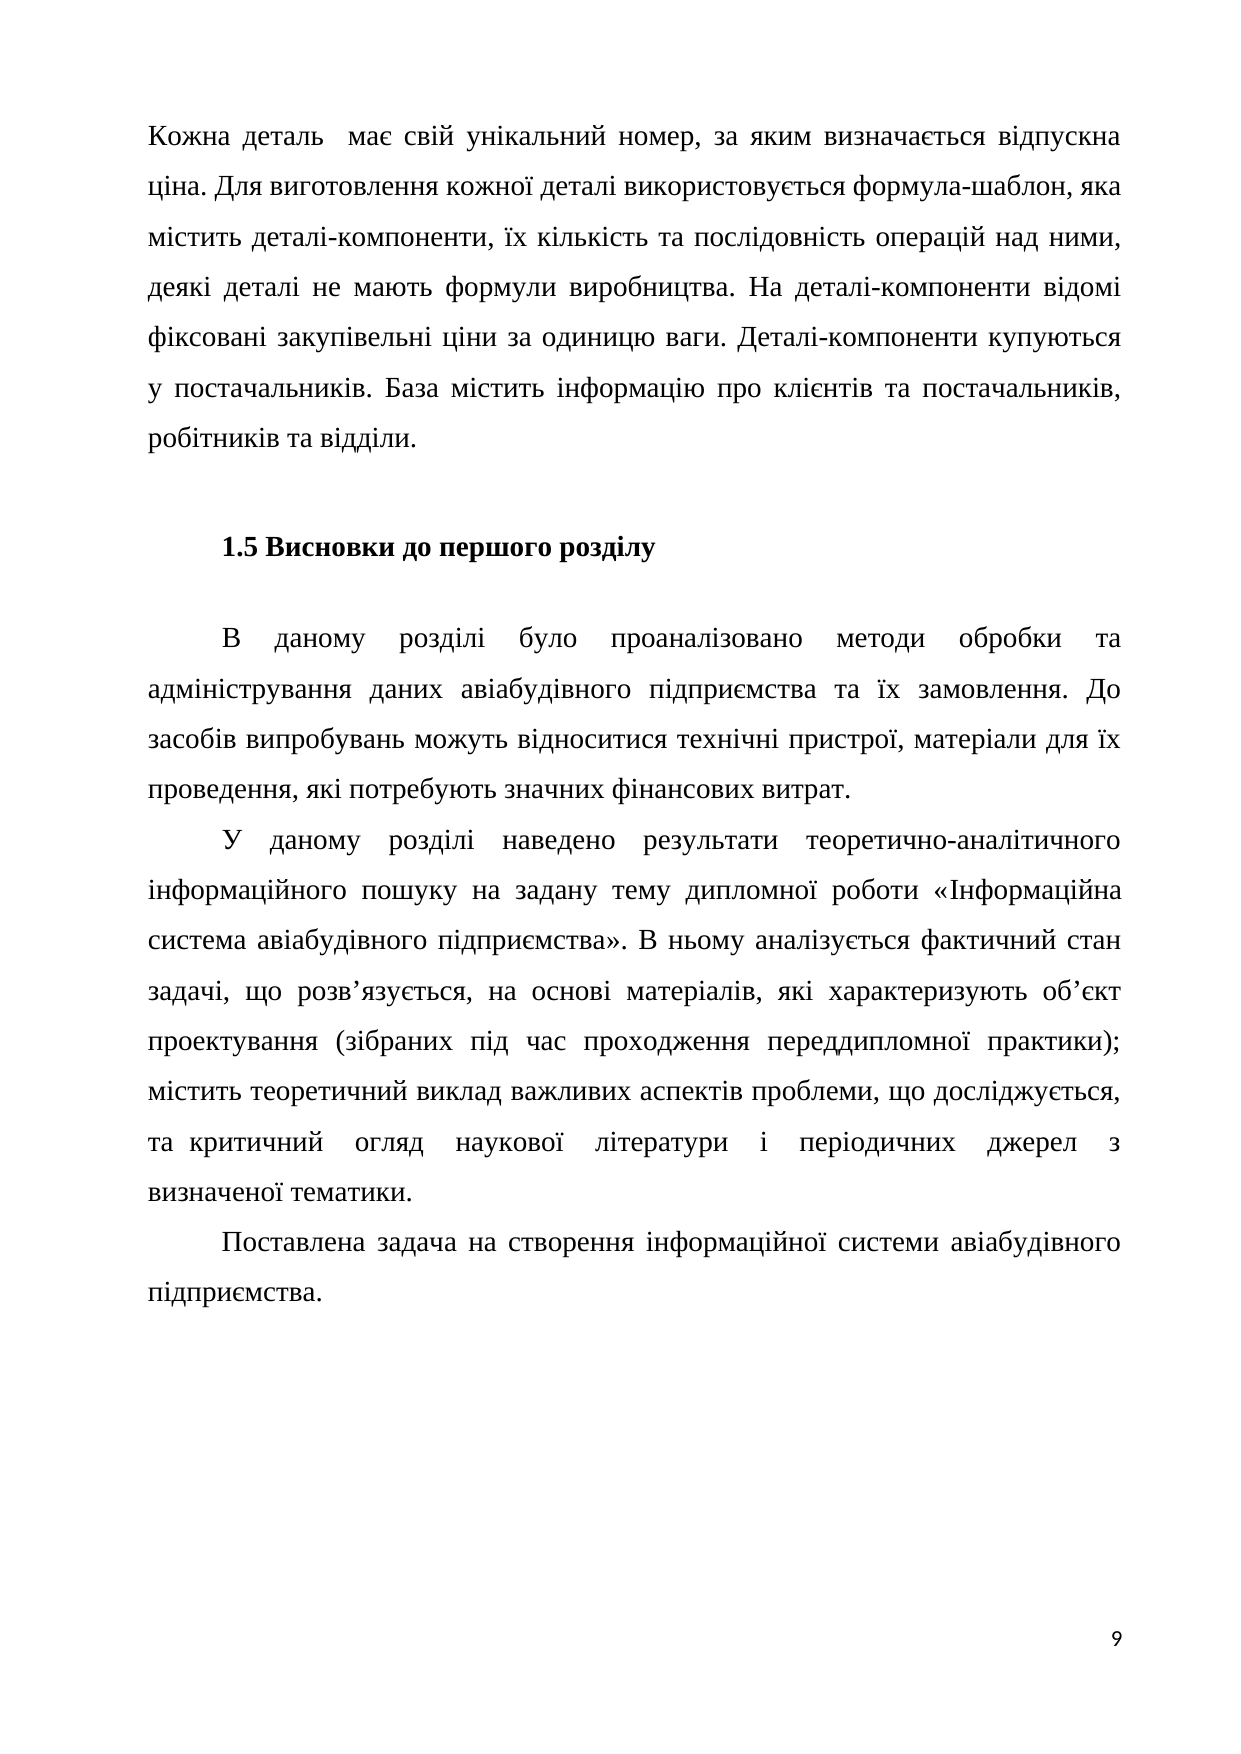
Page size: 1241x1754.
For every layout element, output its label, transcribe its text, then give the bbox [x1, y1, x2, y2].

subtitle 1.5 Висновки до першого розділу [148, 529, 1122, 562]
text Поставлена задача на створення інформаційної системи авіабудівного підприємства. [148, 1224, 1122, 1308]
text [148, 118, 1122, 453]
text У даному розділі наведено результати теоретично-аналітичного інформаційного пошуку на задану тему дипломної роботи «Інформаційна система авіабудівного підприємства». В ньому аналізується фактичний стан задачі, що розв’язується, на основі матеріалів, які характеризують об’єкт проектування (зібраних під час проходження переддипломної практики); містить теоретичний виклад важливих аспектів проблеми, що досліджується, та критичний огляд наукової літератури і періодичних джерел з визначеної тематики. [148, 822, 1122, 1207]
text В даному розділі було проаналізовано методи обробки та адміністрування даних авіабудівного підприємства та їх замовлення. До засобів випробувань можуть відноситися технічні пристрої, матеріали для їх проведення, які потребують значних фінансових витрат. [148, 621, 1122, 805]
